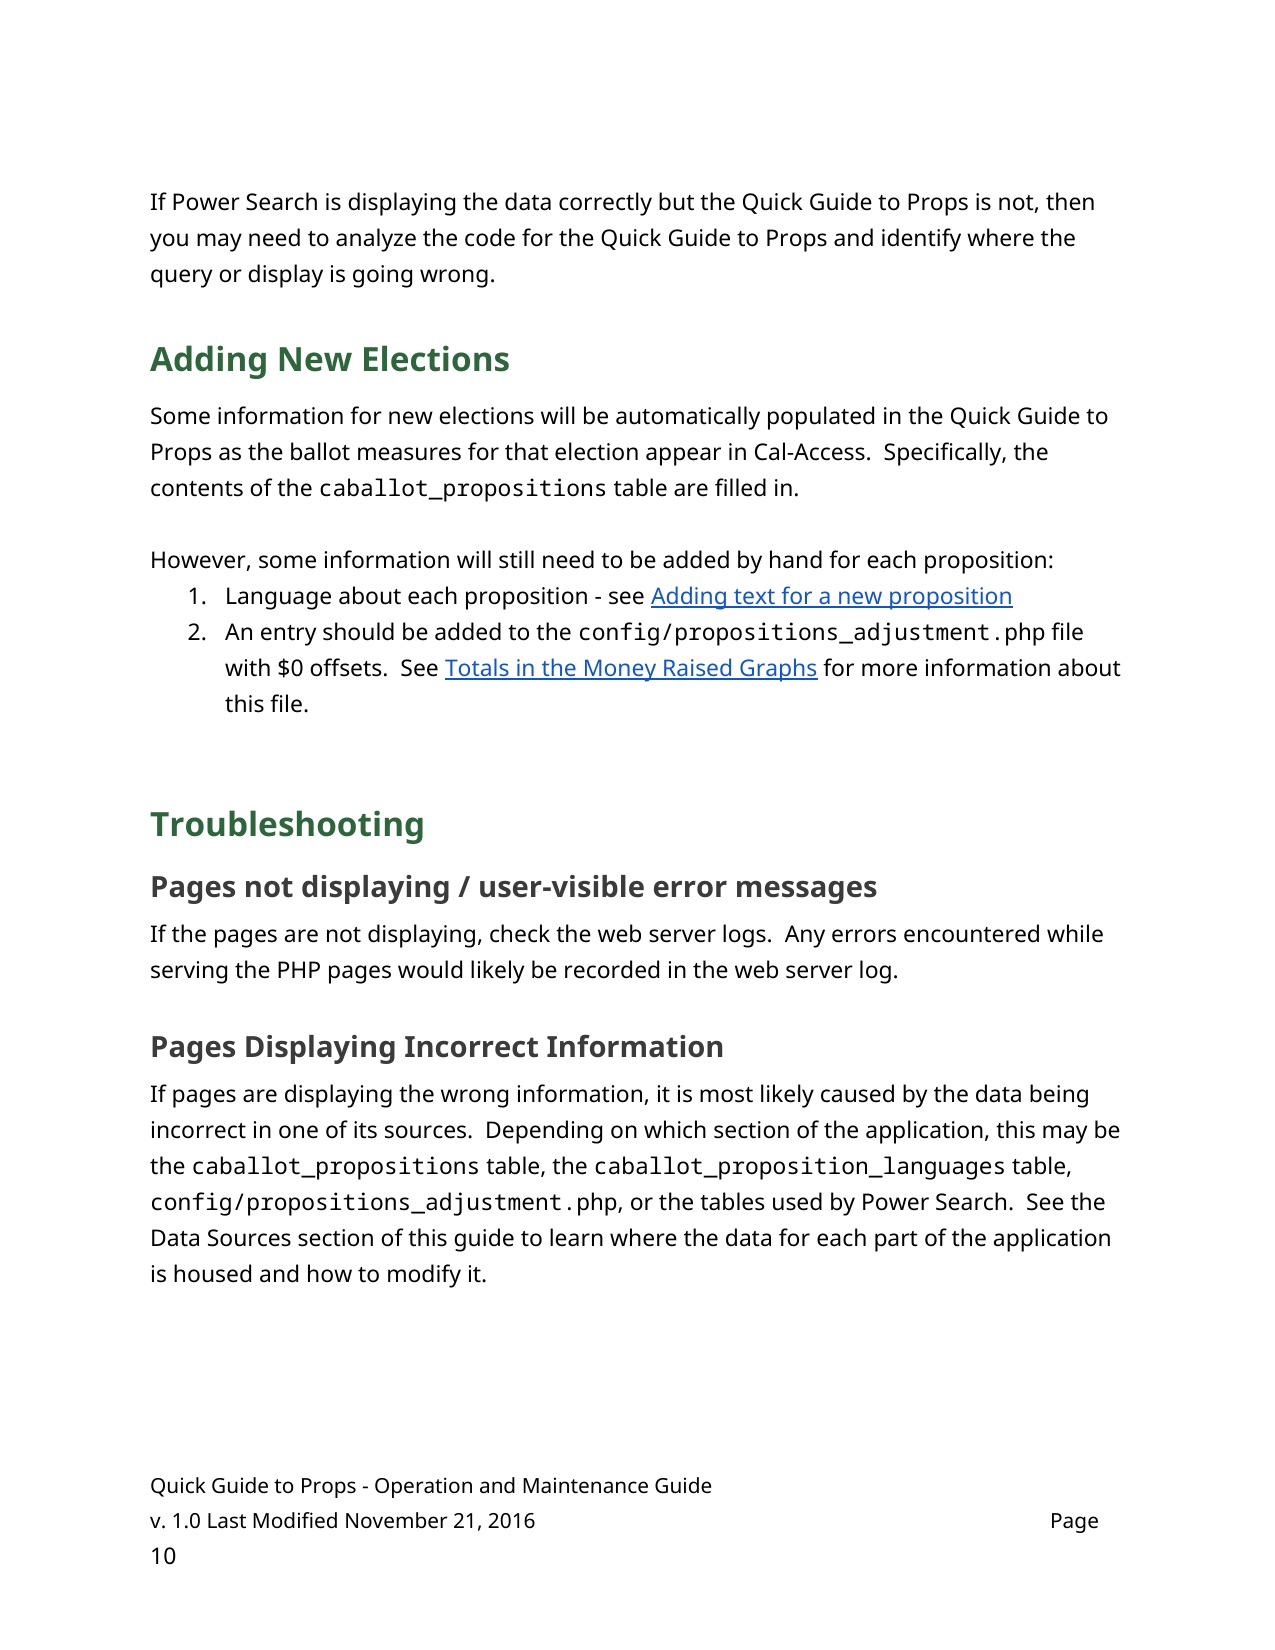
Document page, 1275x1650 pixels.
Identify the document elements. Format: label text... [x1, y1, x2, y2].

subtitle Troubleshooting [150, 801, 1125, 847]
text If pages are displaying the wrong information, it is most likely caused by the data being incorrect in one of its sources. Depending on which section of the application, this may be the caballot_propositions table, the caballot_proposition_languages table, config/propositions_adjustment.php, or the tables used by Power Search. See the Data Sources section of this guide to learn where the data for each part of the application is housed and how to modify it. [150, 1078, 1125, 1289]
list Language about each proposition - see Adding text for a new proposition [187, 580, 1125, 611]
subtitle Pages Displaying Incorrect Information [150, 1026, 1125, 1066]
text If the pages are not displaying, check the web server logs. Any errors encountered while serving the PHP pages would likely be recorded in the web server log. [150, 918, 1125, 985]
list An entry should be added to the config/propositions_adjustment.php file with $0 offsets. See Totals in the Money Raised Graphs for more information about this file. [187, 616, 1125, 719]
text However, some information will still need to be added by hand for each proposition: [150, 544, 1125, 575]
text If Power Search is displaying the data correctly but the Quick Guide to Props is not, then you may need to analyze the code for the Quick Guide to Props and identify where the query or display is going wrong. [150, 186, 1125, 289]
subtitle Adding New Elections [150, 335, 1125, 381]
subtitle Pages not displaying / user-visible error messages [150, 866, 1125, 906]
text Some information for new elections will be automatically populated in the Quick Guide to Props as the ballot measures for that election appear in Cal-Access. Specifically, the contents of the caballot_propositions table are filled in. [150, 400, 1125, 503]
